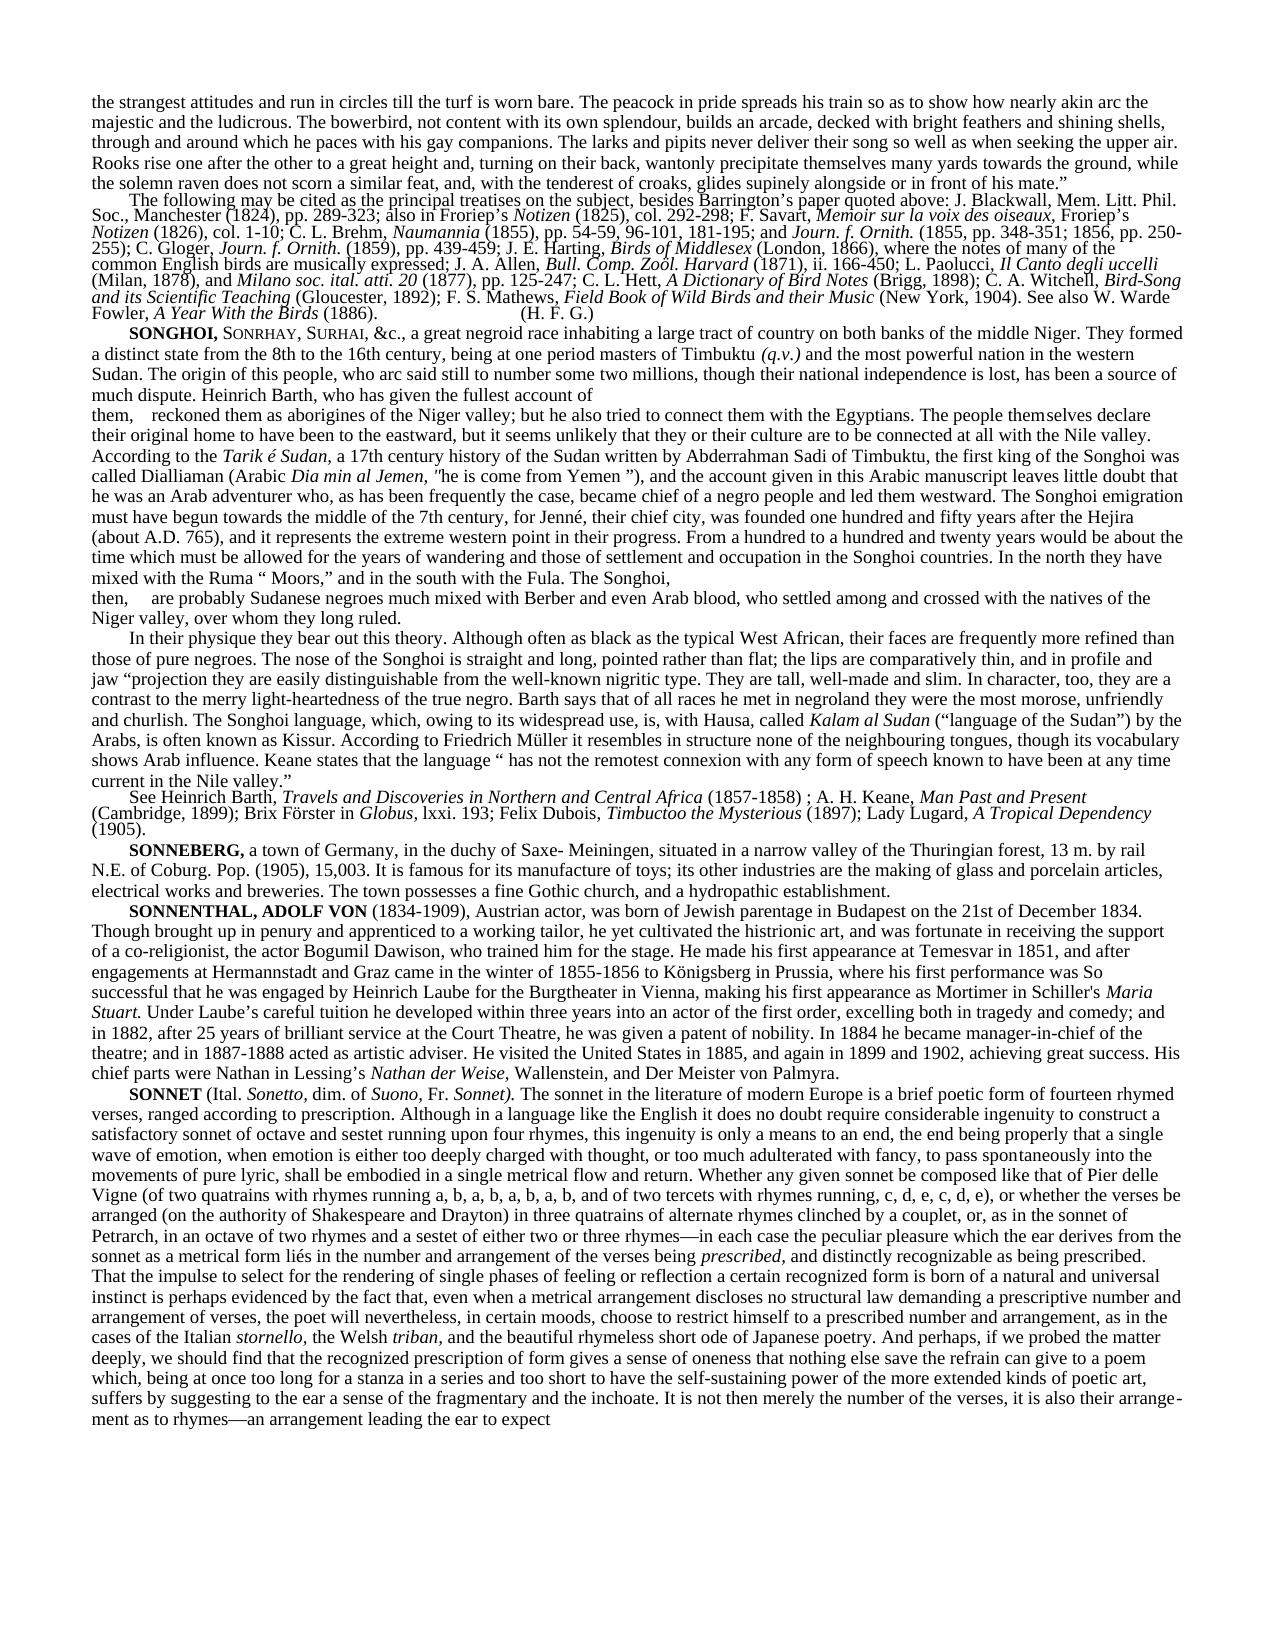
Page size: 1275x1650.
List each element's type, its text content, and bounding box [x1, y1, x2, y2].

text SONNENTHAL, ADOLF VON (1834-1909), Austrian actor, was born of Jewish parentage in Budapest on the 21st of December 1834. Though brought up in penury and apprenticed to a working tailor, he yet cultivated the histrionic art, and was fortunate in receiving the support of a co-religionist, the actor Bogumil Dawison, who trained him for the stage. He made his first appearance at Temesvar in 1851, and after engagements at Hermannstadt and Graz came in the winter of 1855-1856 to Königsberg in Prussia, where his first performance was So successful that he was engaged by Heinrich Laube for the Burgtheater in Vienna, making his first appearance as Mortimer in Schiller's Maria Stuart. Under Laube’s careful tuition he developed within three years into an actor of the first order, excelling both in tragedy and comedy; and in 1882, after 25 years of brilliant service at the Court Theatre, he was given a patent of nobility. In 1884 he became manager-in-chief of the theatre; and in 1887-1888 acted as artistic adviser. He visited the United States in 1885, and again in 1899 and 1902, achieving great success. His chief parts were Nathan in Lessing’s Nathan der Weise, Wallenstein, and Der Meister von Palmyra. [91, 901, 1184, 1084]
text In their physique they bear out this theory. Although often as black as the typical West African, their faces are frequently more refined than those of pure negroes. The nose of the Songhoi is straight and long, pointed rather than flat; the lips are comparatively thin, and in profile and jaw “projection they are easily distinguishable from the well-known nigritic type. They are tall, well-made and slim. In character, too, they are a contrast to the merry light-heartedness of the true negro. Barth says that of all races he met in negroland they were the most morose, unfriendly and churlish. The Songhoi language, which, owing to its widespread use, is, with Hausa, called Kalam al Sudan (“language of the Sudan”) by the Arabs, is often known as Kissur. According to Friedrich Müller it resembles in structure none of the neighbouring tongues, though its vocabulary shows Arab influence. Keane states that the language “ has not the remotest connexion with any form of speech known to have been at any time current in the Nile valley.” [91, 629, 1184, 791]
text SONNET (Ital. Sonetto, dim. of Suono, Fr. Sonnet). The sonnet in the literature of modern Europe is a brief poetic form of fourteen rhymed verses, ranged according to prescription. Although in a language like the English it does no doubt require considerable ingenuity to construct a satisfactory sonnet of octave and sestet running upon four rhymes, this ingenuity is only a means to an end, the end being properly that a single wave of emotion, when emotion is either too deeply charged with thought, or too much adulterated with fancy, to pass spontaneously into the movements of pure lyric, shall be embodied in a single metrical flow and return. Whether any given sonnet be composed like that of Pier delle Vigne (of two quatrains with rhymes running a, b, a, b, a, b, a, b, and of two tercets with rhymes running, c, d, e, c, d, e), or whether the verses be arranged (on the authority of Shakespeare and Drayton) in three quatrains of alternate rhymes clinched by a couplet, or, as in the sonnet of Petrarch, in an octave of two rhymes and a sestet of either two or three rhymes—in each case the peculiar pleasure which the ear derives from the sonnet as a metrical form liés in the number and arrangement of the verses being prescribed, and distinctly recognizable as being prescribed. That the impulse to select for the rendering of single phases of feeling or reflection a certain recognized form is born of a natural and universal instinct is perhaps evidenced by the fact that, even when a metrical arrangement discloses no structural law demanding a prescriptive number and arrangement of verses, the poet will nevertheless, in certain moods, choose to restrict himself to a prescribed number and arrangement, as in the cases of the Italian stornello, the Welsh triban, and the beautiful rhymeless short ode of Japanese poetry. And perhaps, if we probed the matter deeply, we should find that the recognized prescription of form gives a sense of oneness that nothing else save the refrain can give to a poem which, being at once too long for a stanza in a series and too short to have the self-sustaining power of the more extended kinds of poetic art, suffers by suggesting to the ear a sense of the fragmentary and the inchoate. It is not then merely the number of the verses, it is also their arrangement as to rhymes—an arrangement leading the ear to expect [91, 1084, 1184, 1429]
text them, reckoned them as aborigines of the Niger valley; but he also tried to connect them with the Egyptians. The people themselves declare their original home to have been to the eastward, but it seems unlikely that they or their culture are to be connected at all with the Nile valley. According to the Tarik é Sudan, a 17th century history of the Sudan written by Abderrahman Sadi of Timbuktu, the first king of the Songhoi was called Dialliaman (Arabic Dia min al Jemen, "he is come from Yemen ”), and the account given in this Arabic manuscript leaves little doubt that he was an Arab adventurer who, as has been frequently the case, became chief of a negro people and led them westward. The Songhoi emigration must have begun towards the middle of the 7th century, for Jenné, their chief city, was founded one hundred and fifty years after the Hejira (about A.D. 765), and it represents the extreme western point in their progress. From a hundred to a hundred and twenty years would be about the time which must be allowed for the years of wandering and those of settlement and occupation in the Songhoi countries. In the north they have mixed with the Ruma “ Moors,” and in the south with the Fula. The Songhoi, [91, 405, 1184, 588]
text See Heinrich Barth, Travels and Discoveries in Northern and Central Africa (1857-1858) ; A. H. Keane, Man Past and Present (Cambridge, 1899); Brix Förster in Globus, lxxi. 193; Felix Dubois, Timbuctoo the Mysterious (1897); Lady Lugard, A Tropical Dependency (1905). [91, 791, 1184, 840]
text the strangest attitudes and run in circles till the turf is worn bare. The peacock in pride spreads his train so as to show how nearly akin arc the majestic and the ludicrous. The bowerbird, not content with its own splendour, builds an arcade, decked with bright feathers and shining shells, through and around which he paces with his gay companions. The larks and pipits never deliver their song so well as when seeking the upper air. Rooks rise one after the other to a great height and, turning on their back, wantonly precipitate themselves many yards towards the ground, while the solemn raven does not scorn a similar feat, and, with the tenderest of croaks, glides supinely alongside or in front of his mate.” [91, 92, 1184, 193]
text The following may be cited as the principal treatises on the subject, besides Barrington’s paper quoted above: J. Blackwall, Mem. Litt. Phil. Soc., Manchester (1824), pp. 289-323; also in Froriep’s Notizen (1825), col. 292-298; F. Savart, Memoir sur la voix des oiseaux, Froriep’s Notizen (1826), col. 1-10; C. L. Brehm, Naumannia (1855), pp. 54-59, 96-101, 181-195; and Journ. f. Ornith. (1855, pp. 348-351; 1856, pp. 250-255); C. Gloger, Journ. f. Ornith. (1859), pp. 439-459; J. E. Harting, Birds of Middlesex (London, 1866), where the notes of many of the common English birds are musically expressed; J. A. Allen, Bull. Comp. Zoöl. Harvard (1871), ii. 166-450; L. Paolucci, Il Canto degli uccelli (Milan, 1878), and Milano soc. ital. atti. 20 (1877), pp. 125-247; C. L. Hett, A Dictionary of Bird Notes (Brigg, 1898); C. A. Witchell, Bird-Song and its Scientific Teaching (Gloucester, 1892); F. S. Mathews, Field Book of Wild Birds and their Music (New York, 1904). See also W. Warde Fowler, A Year With the Birds (1886). (H. F. G.) [91, 193, 1184, 323]
text SONNEBERG, a town of Germany, in the duchy of Saxe- Meiningen, situated in a narrow valley of the Thuringian forest, 13 m. by rail N.E. of Coburg. Pop. (1905), 15,003. It is famous for its manufacture of toys; its other industries are the making of glass and porcelain articles, electrical works and breweries. The town possesses a fine Gothic church, and a hydropathic establishment. [91, 840, 1184, 901]
text then, are probably Sudanese negroes much mixed with Berber and even Arab blood, who settled among and crossed with the natives of the Niger valley, over whom they long ruled. [91, 588, 1184, 629]
text SONGHOI, Sonrhay, Surhai, &c., a great negroid race inhabiting a large tract of country on both banks of the middle Niger. They formed a distinct state from the 8th to the 16th century, being at one period masters of Timbuktu (q.v.) and the most powerful nation in the western Sudan. The origin of this people, who arc said still to number some two millions, though their national independence is lost, has been a source of much dispute. Heinrich Barth, who has given the fullest account of [91, 323, 1184, 405]
